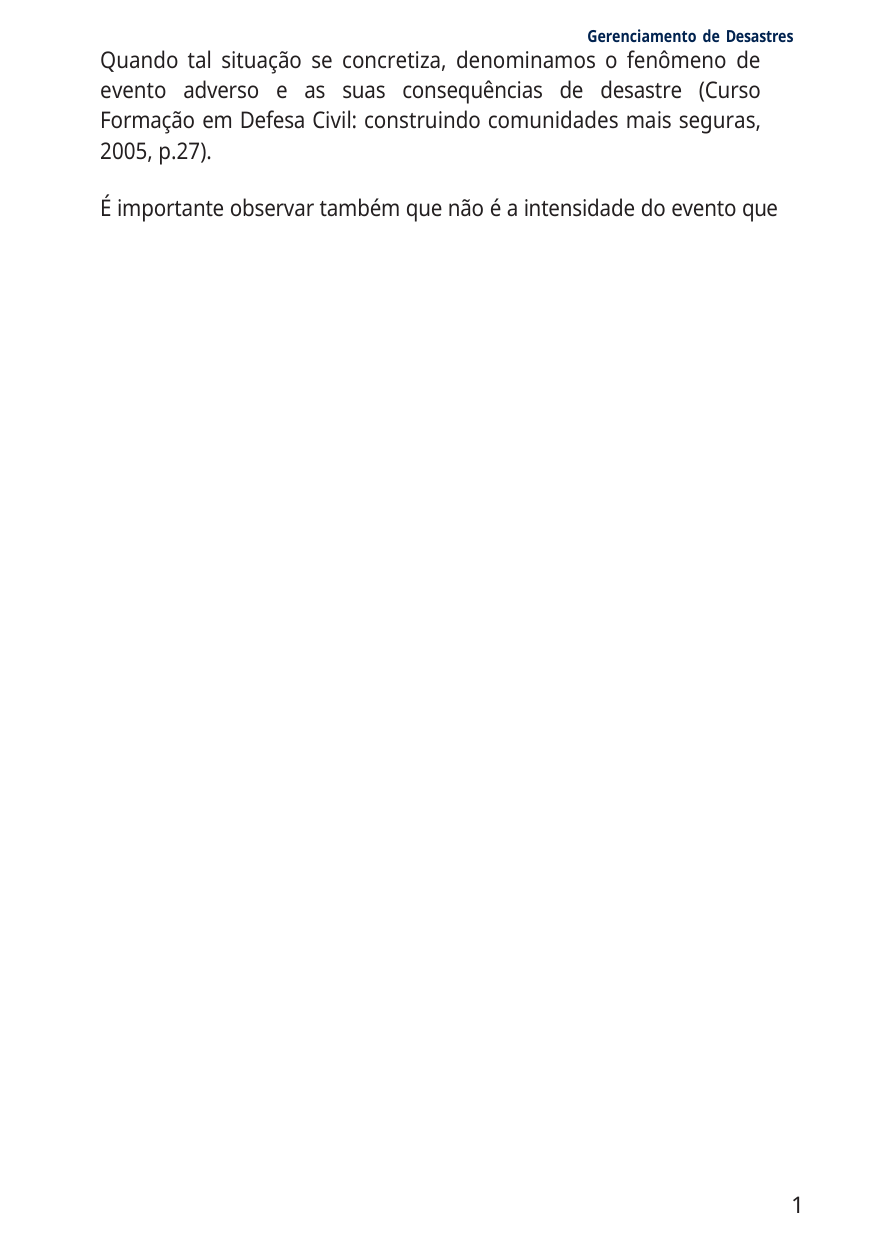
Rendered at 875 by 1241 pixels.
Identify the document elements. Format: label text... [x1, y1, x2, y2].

text Quando tal situação se concretiza, denominamos o fenômeno de evento adverso e as suas consequências de desastre (Curso Formação em Defesa Civil: construindo comunidades mais seguras, 2005, p.27). [100, 44, 761, 166]
text É importante observar também que não é a intensidade do evento que [100, 192, 874, 223]
